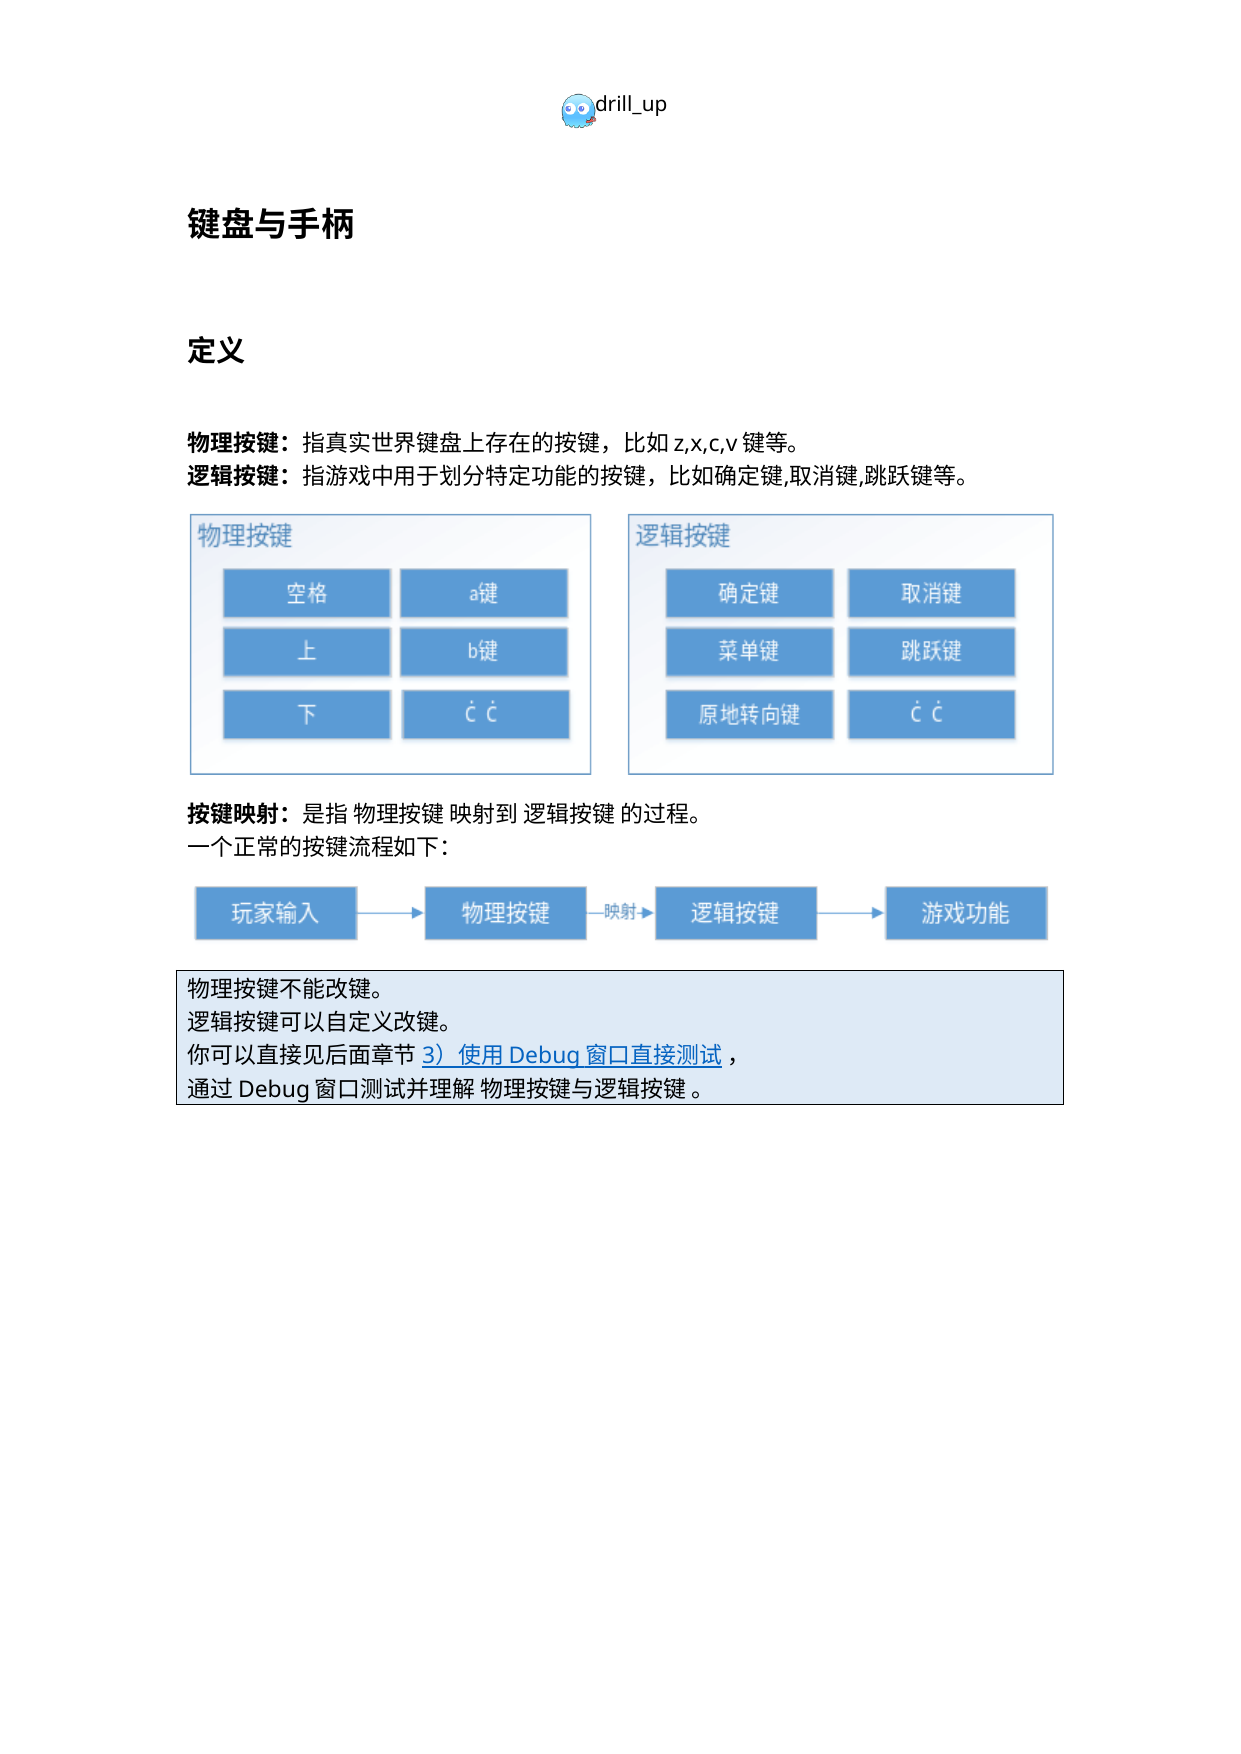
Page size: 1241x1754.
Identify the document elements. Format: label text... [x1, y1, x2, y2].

text 一个正常的按键流程如下： [187, 829, 1053, 862]
subtitle 键盘与手柄 [187, 189, 1053, 254]
text 按键映射：是指 物理按键 映射到 逻辑按键 的过程。 [187, 795, 1053, 829]
text 物理按键：指真实世界键盘上存在的按键，比如z,x,c,v键等。 [187, 424, 1053, 458]
text 逻辑按键：指游戏中用于划分特定功能的按键，比如确定键,取消键,跳跃键等。 [187, 458, 1053, 491]
subtitle 定义 [187, 316, 1053, 381]
picture [556, 88, 597, 130]
table_header 物理按键不能改键。 逻辑按键可以自定义改键。 你可以直接见后面章节 3）使用Debug窗口直接测试 ， 通过Debug窗口测试并理解 物理按键与逻辑按键 。 [177, 971, 1063, 1104]
